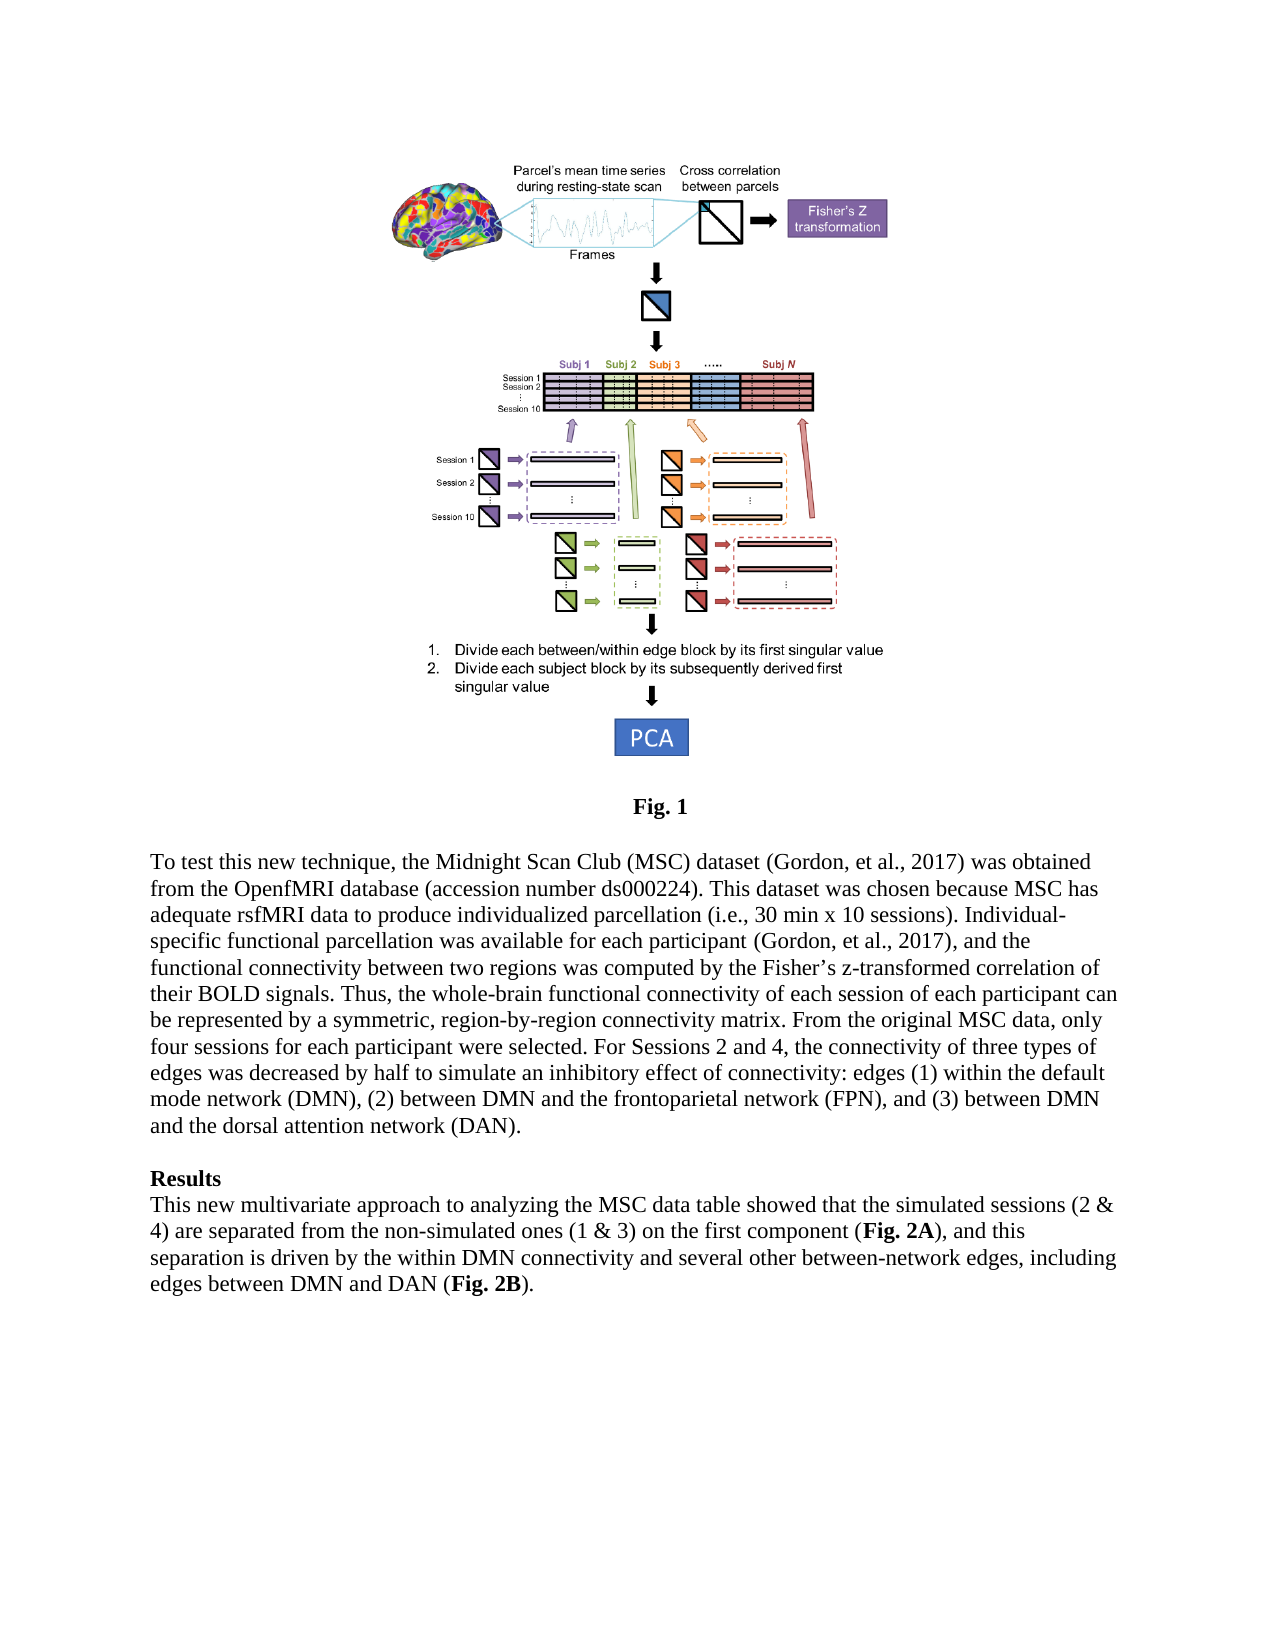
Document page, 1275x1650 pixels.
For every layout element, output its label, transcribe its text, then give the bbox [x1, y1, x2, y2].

text Fig. 1 [150, 793, 1125, 819]
text Results [150, 1164, 1125, 1191]
text This new multivariate approach to analyzing the MSC data table showed that the simulated sessions (2 & 4) are separated from the non-simulated ones (1 & 3) on the first component (Fig. 2A), and this separation is driven by the within DMN connectivity and several other between-network edges, including edges between DMN and DAN (Fig. 2B). [150, 1191, 1125, 1296]
text To test this new technique, the Midnight Scan Club (MSC) dataset (Gordon, et al., 2017) was obtained from the OpenfMRI database (accession number ds000224). This dataset was chosen because MSC has adequate rsfMRI data to produce individualized parcellation (i.e., 30 min x 10 sessions). Individual-specific functional parcellation was available for each participant (Gordon, et al., 2017), and the functional connectivity between two regions was computed by the Fisher’s z-transformed correlation of their BOLD signals. Thus, the whole-brain functional connectivity of each session of each participant can be represented by a symmetric, region-by-region connectivity matrix. From the original MSC data, only four sessions for each participant were selected. For Sessions 2 and 4, the connectivity of three types of edges was decreased by half to simulate an inhibitory effect of connectivity: edges (1) within the default mode network (DMN), (2) between DMN and the frontoparietal network (FPN), and (3) between DMN and the dorsal attention network (DAN). [150, 848, 1125, 1138]
picture [385, 150, 890, 764]
